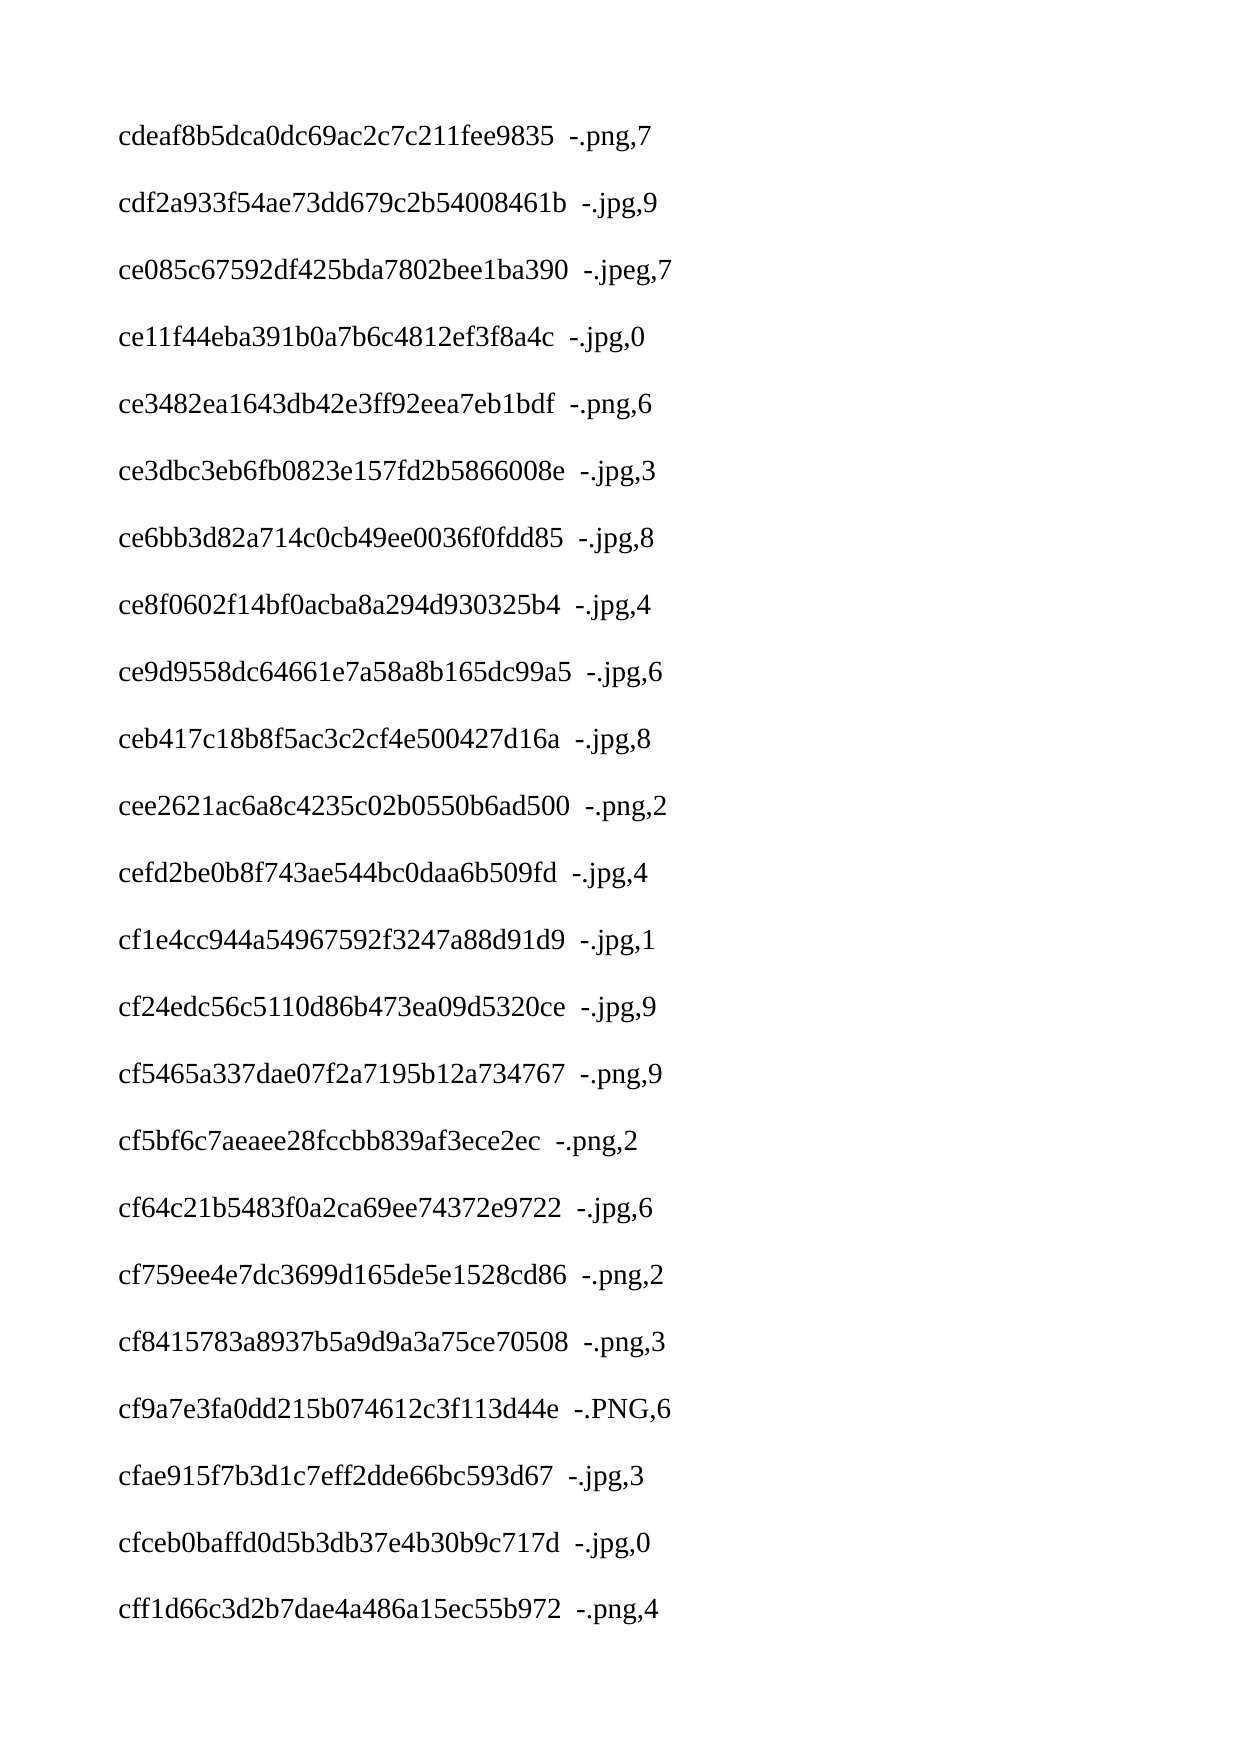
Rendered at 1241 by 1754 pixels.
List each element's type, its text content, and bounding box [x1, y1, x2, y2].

text ceb417c18b8f5ac3c2cf4e500427d16a -.jpg,8 [118, 721, 1122, 754]
text cfceb0baffd0d5b3db37e4b30b9c717d -.jpg,0 [118, 1525, 1122, 1558]
text ce8f0602f14bf0acba8a294d930325b4 -.jpg,4 [118, 587, 1122, 621]
text cf24edc56c5110d86b473ea09d5320ce -.jpg,9 [118, 989, 1122, 1022]
text cf8415783a8937b5a9d9a3a75ce70508 -.png,3 [118, 1324, 1122, 1357]
text cf759ee4e7dc3699d165de5e1528cd86 -.png,2 [118, 1257, 1122, 1290]
text cdf2a933f54ae73dd679c2b54008461b -.jpg,9 [118, 185, 1122, 219]
text ce3482ea1643db42e3ff92eea7eb1bdf -.png,6 [118, 386, 1122, 419]
text ce11f44eba391b0a7b6c4812ef3f8a4c -.jpg,0 [118, 319, 1122, 353]
text cf1e4cc944a54967592f3247a88d91d9 -.jpg,1 [118, 922, 1122, 955]
text ce085c67592df425bda7802bee1ba390 -.jpeg,7 [118, 252, 1122, 286]
text cf64c21b5483f0a2ca69ee74372e9722 -.jpg,6 [118, 1190, 1122, 1223]
text ce3dbc3eb6fb0823e157fd2b5866008e -.jpg,3 [118, 453, 1122, 487]
text cdeaf8b5dca0dc69ac2c7c211fee9835 -.png,7 [118, 118, 1122, 152]
text cf5bf6c7aeaee28fccbb839af3ece2ec -.png,2 [118, 1123, 1122, 1156]
text cee2621ac6a8c4235c02b0550b6ad500 -.png,2 [118, 788, 1122, 821]
text cf5465a337dae07f2a7195b12a734767 -.png,9 [118, 1056, 1122, 1089]
text ce9d9558dc64661e7a58a8b165dc99a5 -.jpg,6 [118, 654, 1122, 687]
text cf9a7e3fa0dd215b074612c3f113d44e -.PNG,6 [118, 1391, 1122, 1424]
text cfae915f7b3d1c7eff2dde66bc593d67 -.jpg,3 [118, 1458, 1122, 1491]
text cefd2be0b8f743ae544bc0daa6b509fd -.jpg,4 [118, 855, 1122, 888]
text ce6bb3d82a714c0cb49ee0036f0fdd85 -.jpg,8 [118, 520, 1122, 553]
text cff1d66c3d2b7dae4a486a15ec55b972 -.png,4 [118, 1592, 1122, 1625]
